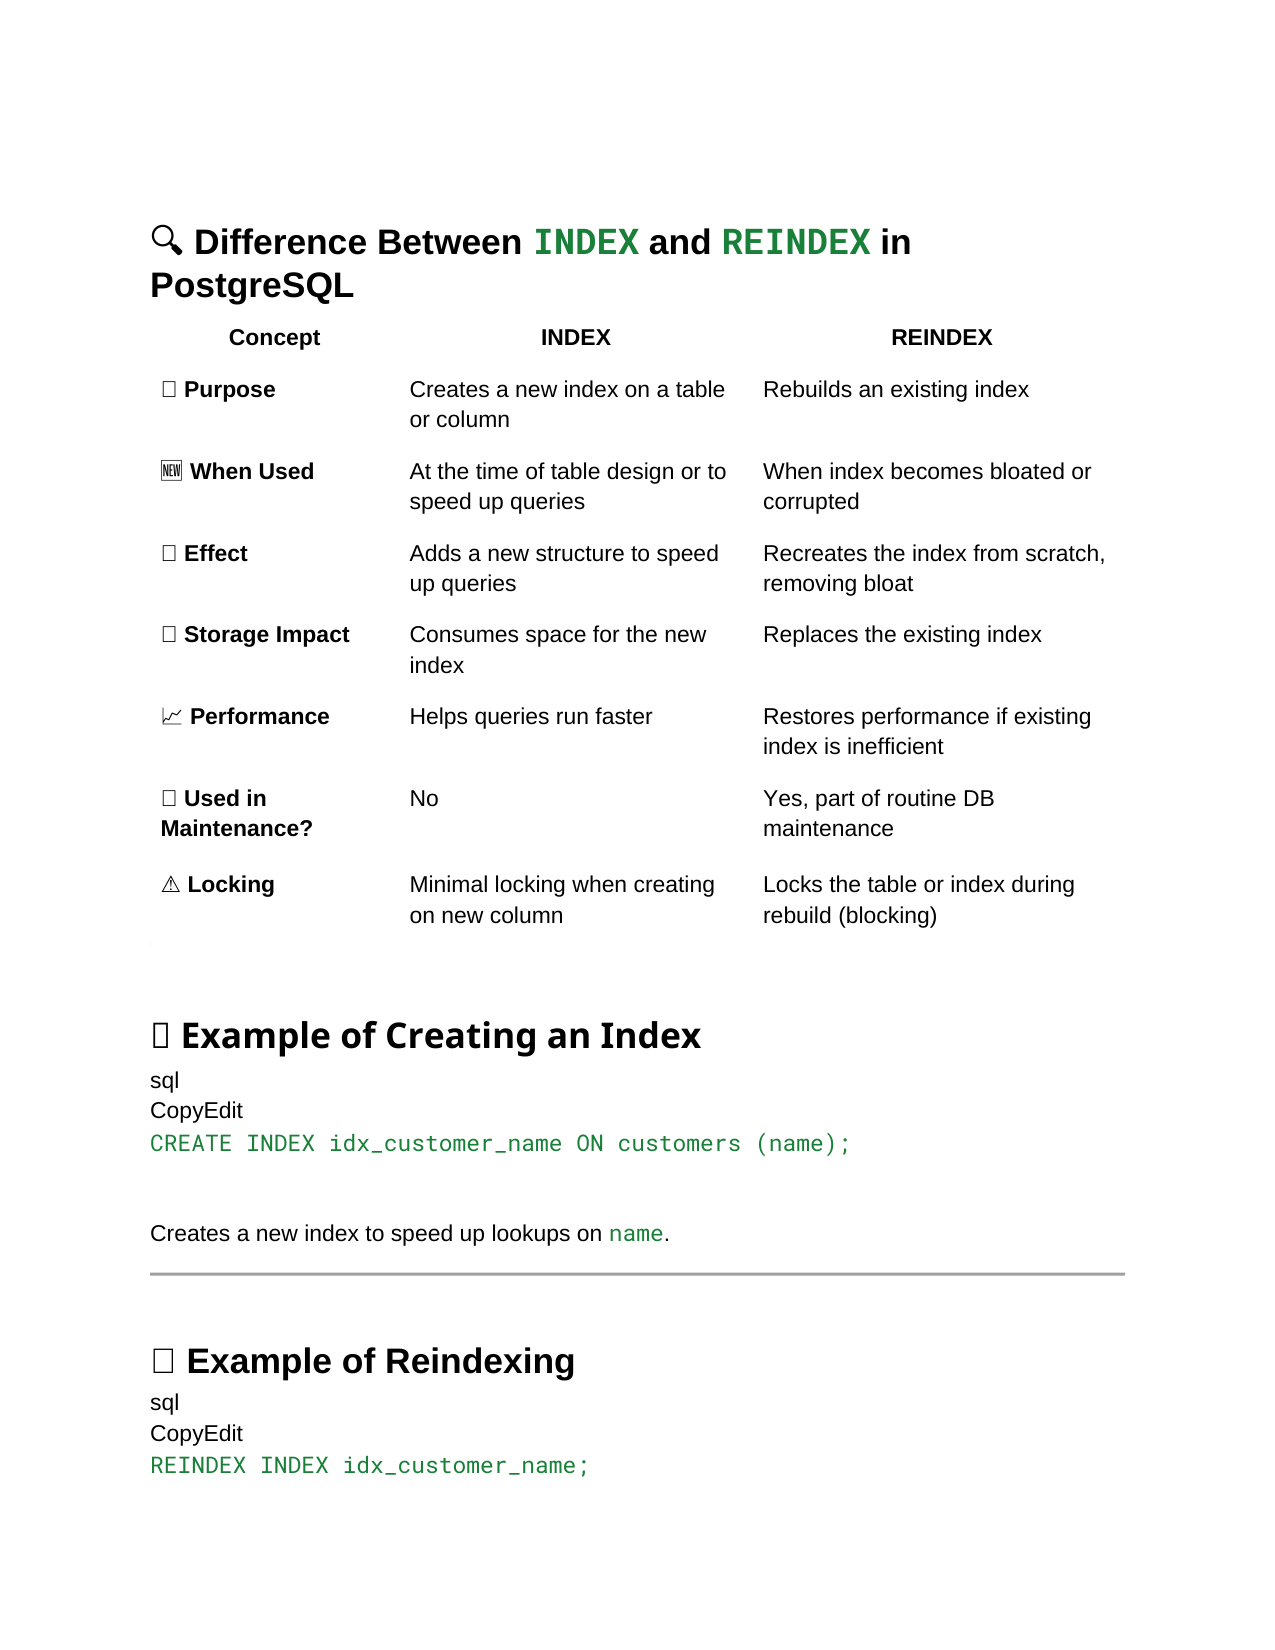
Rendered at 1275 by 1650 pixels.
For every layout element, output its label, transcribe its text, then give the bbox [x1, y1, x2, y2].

table_cell Minimal locking when creating on new column [399, 861, 752, 943]
table_cell At the time of table design or to speed up queries [399, 448, 752, 529]
table_cell Creates a new index on a table or column [399, 366, 752, 447]
table_cell Rebuilds an existing index [753, 366, 1131, 447]
table_cell 📈 Performance [150, 693, 399, 774]
table_cell Replaces the existing index [753, 611, 1131, 693]
table_cell 🆕 When Used [150, 448, 399, 529]
subtitle ✅ Example of Creating an Index [150, 1010, 1125, 1059]
table_cell 🔧 Purpose [150, 366, 399, 447]
table_cell Consumes space for the new index [399, 611, 752, 693]
table_header REINDEX [753, 314, 1131, 366]
table_cell 💾 Storage Impact [150, 611, 399, 693]
table_header INDEX [399, 314, 752, 366]
table_cell Helps queries run faster [399, 693, 752, 774]
text CopyEdit [150, 1419, 1125, 1446]
text CopyEdit [150, 1097, 1125, 1123]
table_header Concept [150, 314, 399, 366]
table_cell 🔁 Effect [150, 529, 399, 611]
text sql [150, 1067, 1125, 1093]
text REINDEX INDEX idx_customer_name; [150, 1450, 1125, 1480]
subtitle 🔁 Example of Reindexing [150, 1340, 1125, 1381]
table_cell 🧹 Used in Maintenance? [150, 775, 399, 861]
table_cell Adds a new structure to speed up queries [399, 529, 752, 611]
text Creates a new index to speed up lookups on name. [150, 1217, 1125, 1247]
table_cell Restores performance if existing index is inefficient [753, 693, 1131, 774]
table_cell No [399, 775, 752, 861]
text sql [150, 1389, 1125, 1416]
table_cell Yes, part of routine DB maintenance [753, 775, 1131, 861]
table_cell ⚠️ Locking [150, 861, 399, 943]
table_cell Locks the table or index during rebuild (blocking) [753, 861, 1131, 943]
table_cell Recreates the index from scratch, removing bloat [753, 529, 1131, 611]
text CREATE INDEX idx_customer_name ON customers (name); [150, 1127, 1125, 1158]
subtitle 🔍 Difference Between INDEX and REINDEX in PostgreSQL [150, 218, 1125, 305]
table_cell When index becomes bloated or corrupted [753, 448, 1131, 529]
